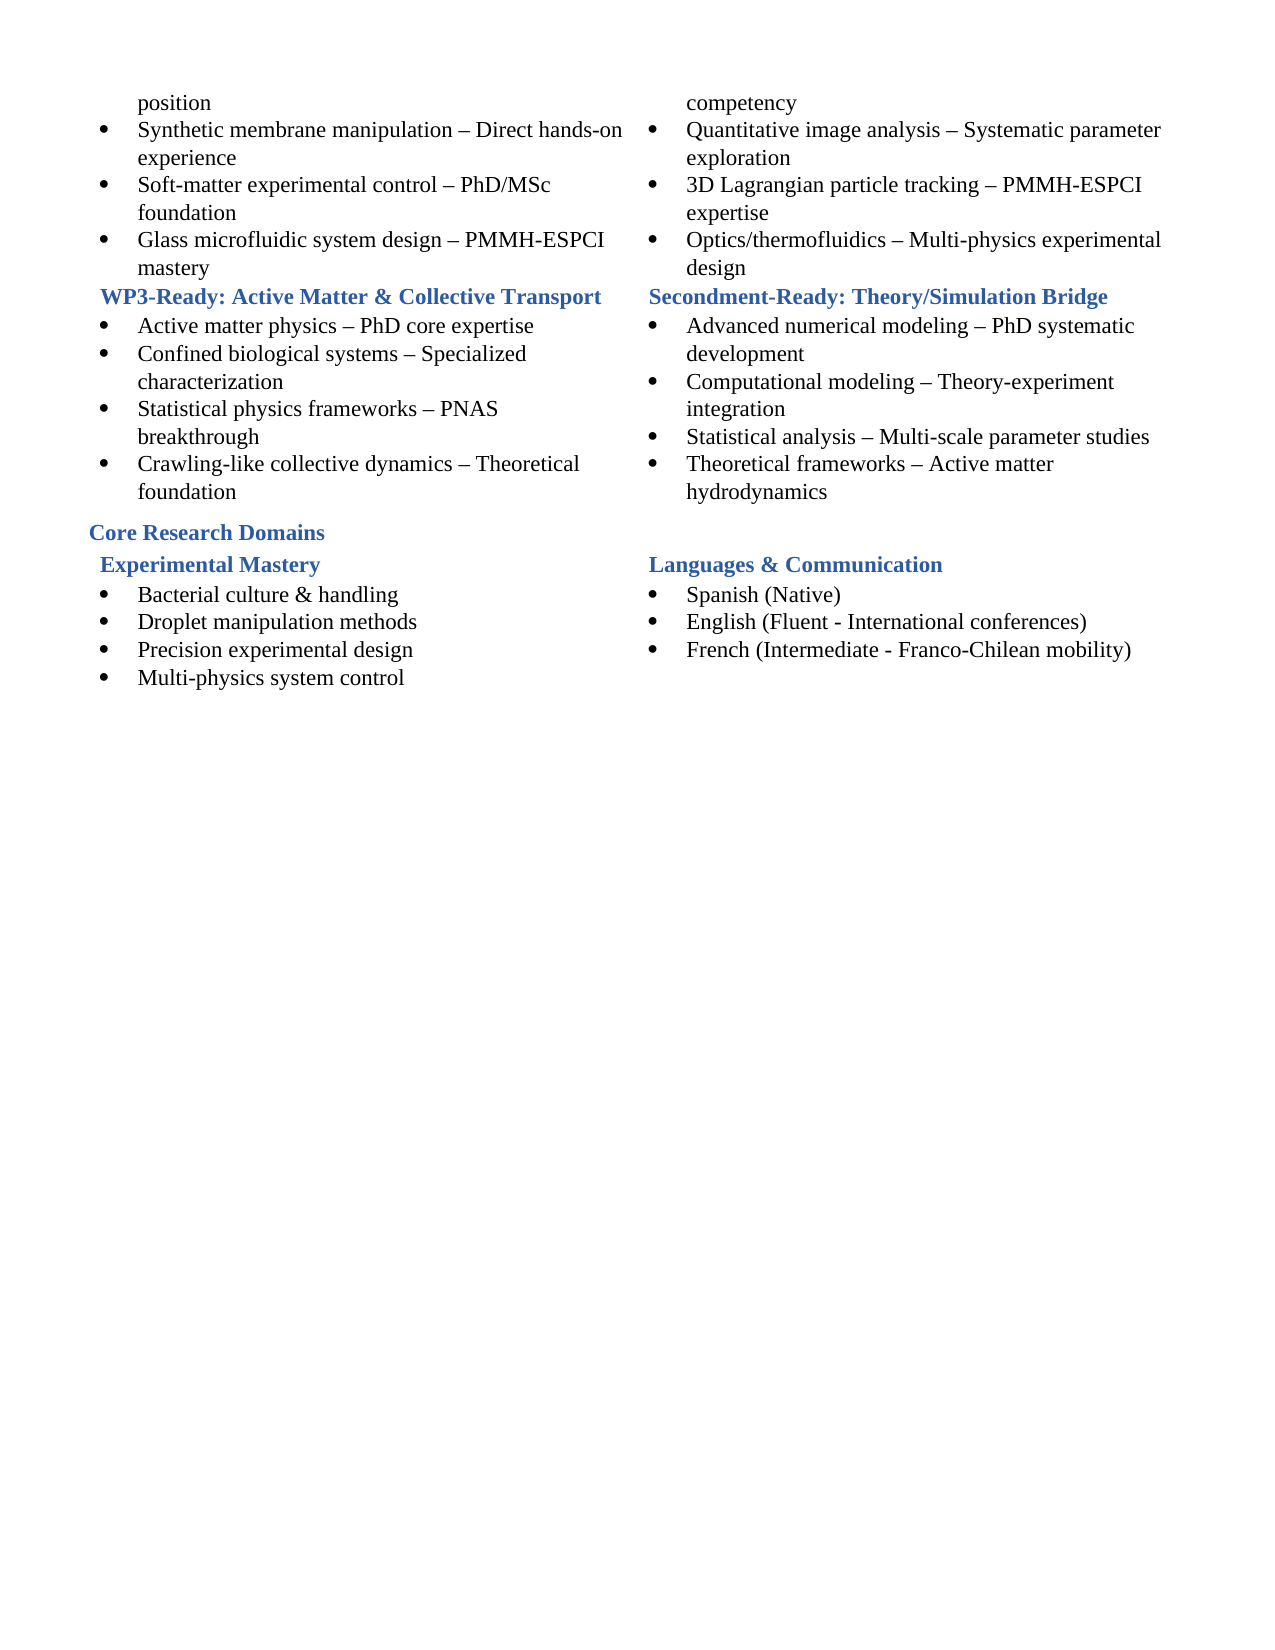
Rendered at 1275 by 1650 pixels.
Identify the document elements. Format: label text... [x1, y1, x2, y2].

table_header Experimental Mastery Bacterial culture & handling Droplet manipulation methods Precision experimental design Multi-physics system control [89, 551, 637, 692]
text Core Research Domains [88, 519, 1186, 546]
table_cell Secondment-Ready: Theory/Simulation Bridge Advanced numerical modeling – PhD systematic development Computational modeling – Theory-experiment integration Statistical analysis – Multi-scale parameter studies Theoretical frameworks – Active matter hydrodynamics [638, 283, 1186, 507]
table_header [89, 89, 637, 283]
table_cell WP3-Ready: Active Matter & Collective Transport Active matter physics – PhD core expertise Confined biological systems – Specialized characterization Statistical physics frameworks – PNAS breakthrough Crawling-like collective dynamics – Theoretical foundation [89, 283, 637, 507]
table_header Languages & Communication Spanish (Native) English (Fluent - International conferences) French (Intermediate - Franco-Chilean mobility) [638, 551, 1186, 692]
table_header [638, 89, 1186, 283]
